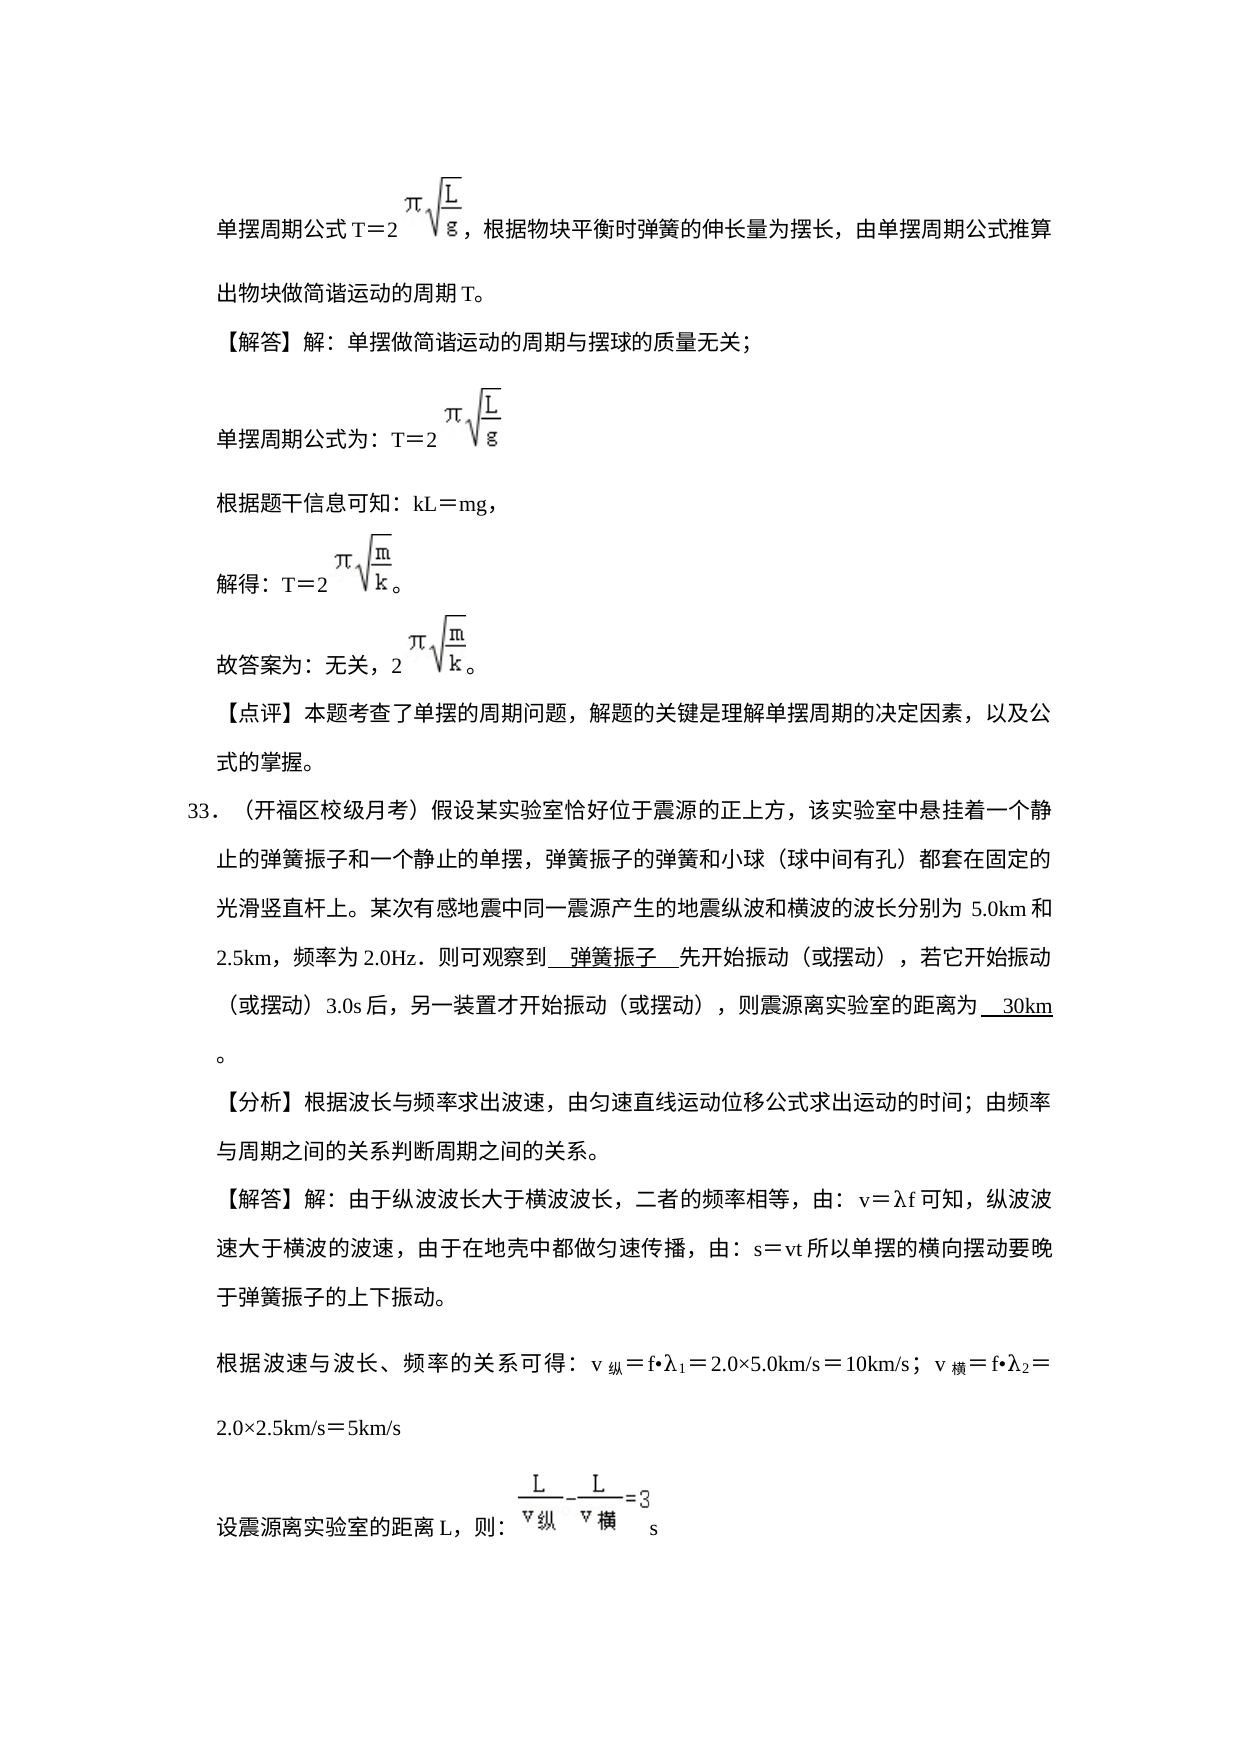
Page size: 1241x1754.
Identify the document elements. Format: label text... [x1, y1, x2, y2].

text 根据题干信息可知：kL＝mg， [216, 486, 1053, 518]
text 33．（开福区校级月考）假设某实验室恰好位于震源的正上方，该实验室中悬挂着一个静止的弹簧振子和一个静止的单摆，弹簧振子的弹簧和小球（球中间有孔）都套在固定的光滑竖直杆上。某次有感地震中同一震源产生的地震纵波和横波的波长分别为5.0km和2.5km，频率为2.0Hz．则可观察到 弹簧振子 先开始振动（或摆动），若它开始振动（或摆动）3.0s后，另一装置才开始振动（或摆动），则震源离实验室的距离为 30km 。 [187, 793, 1053, 1069]
picture [397, 177, 462, 238]
text 故答案为：无关，2。 [216, 615, 1053, 680]
text 设震源离实验室的距离L，则：s [216, 1457, 1053, 1555]
text 单摆周期公式T＝2，根据物块平衡时弹簧的伸长量为摆长，由单摆周期公式推算出物块做简谐运动的周期T。 [216, 162, 1053, 308]
text 单摆周期公式为：T＝2 [216, 372, 1053, 470]
picture [401, 615, 466, 674]
text 【解答】解：由于纵波波长大于横波波长，二者的频率相等，由：v＝λf可知，纵波波速大于横波的波速，由于在地壳中都做匀速传播，由：s＝vt所以单摆的横向摆动要晚于弹簧振子的上下振动。 [216, 1182, 1053, 1312]
text 【点评】本题考查了单摆的周期问题，解题的关键是理解单摆周期的决定因素，以及公式的掌握。 [216, 696, 1053, 777]
text 根据波速与波长、频率的关系可得：v纵＝f•λ1＝2.0×5.0km/s＝10km/s；v横＝f•λ2＝2.0×2.5km/s＝5km/s [216, 1328, 1053, 1442]
text 【解答】解：单摆做简谐运动的周期与摆球的质量无关； [216, 324, 1053, 357]
picture [518, 1471, 650, 1535]
text 解得：T＝2。 [216, 534, 1053, 599]
text 【分析】根据波长与频率求出波速，由匀速直线运动位移公式求出运动的时间；由频率与周期之间的关系判断周期之间的关系。 [216, 1085, 1053, 1166]
picture [437, 388, 502, 448]
picture [327, 534, 392, 593]
